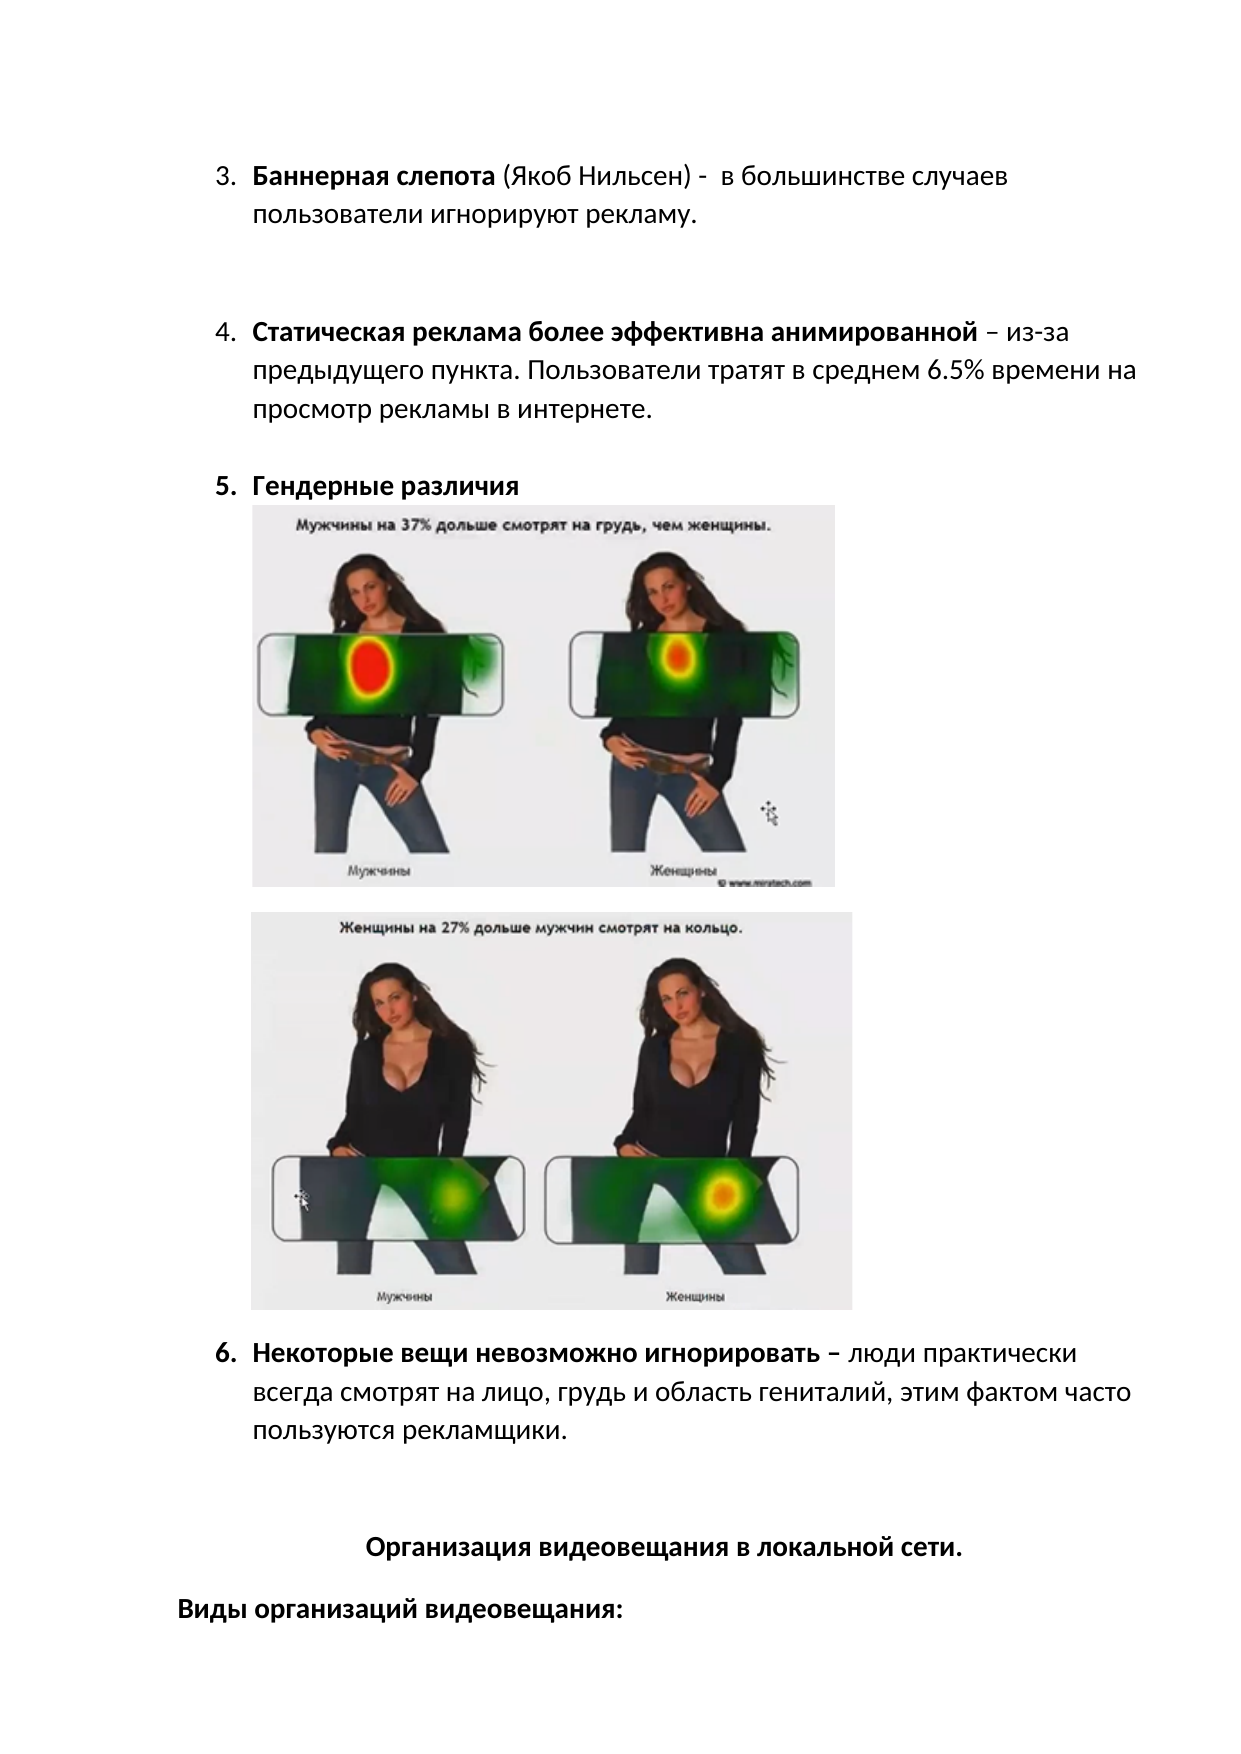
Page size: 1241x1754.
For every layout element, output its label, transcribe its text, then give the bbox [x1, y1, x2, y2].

picture [252, 505, 835, 887]
list Гендерные различия [215, 467, 1152, 502]
picture [251, 912, 853, 1310]
text Виды организаций видеовещания: [177, 1590, 1152, 1625]
text Организация видеовещания в локальной сети. [177, 1528, 1152, 1564]
list Статическая реклама более эффективна анимированной – из-за предыдущего пункта. Пользователи тратят в среднем 6.5% времени на просмотр рекламы в интернете. [215, 313, 1152, 425]
list Некоторые вещи невозможно игнорировать – люди практически всегда смотрят на лицо, грудь и область гениталий, этим фактом часто пользуются рекламщики. [215, 1334, 1152, 1447]
list Баннерная слепота (Якоб Нильсен) - в большинстве случаев пользователи игнорируют рекламу. [215, 157, 1152, 231]
